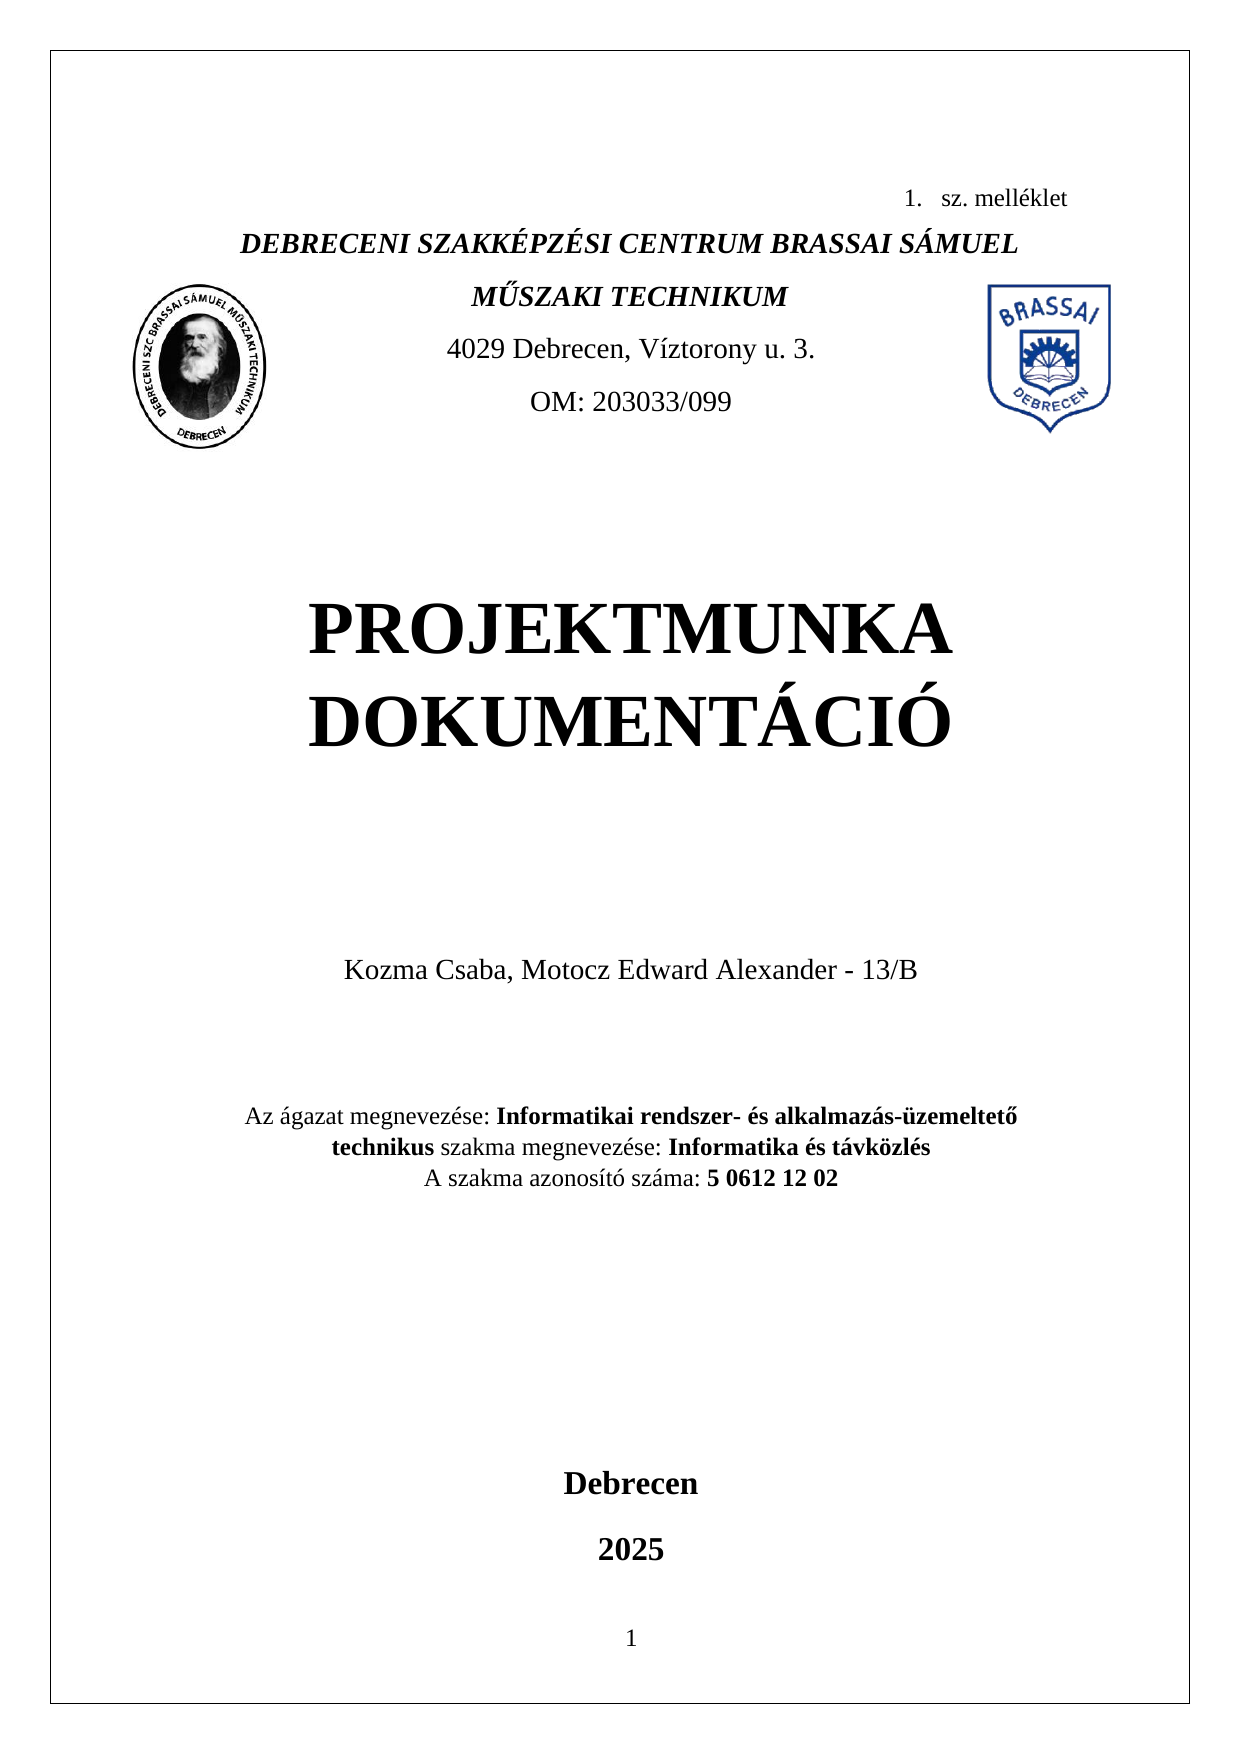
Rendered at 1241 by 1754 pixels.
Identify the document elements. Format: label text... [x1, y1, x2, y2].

text Debrecen [194, 1463, 1067, 1501]
text Projektmunka dokumentáció [194, 583, 1067, 762]
picture [985, 281, 1113, 436]
text DEBRECENI SZAKKÉPZÉSI CENTRUM BRASSAI SÁMUEL [194, 226, 1067, 259]
list sz. melléklet [323, 183, 1067, 211]
text 2025 [194, 1529, 1067, 1568]
text 4029 Debrecen, Víztorony u. 3. [194, 331, 985, 365]
text Az ágazat megnevezése: Informatikai rendszer- és alkalmazás-üzemeltető technikus szakma megnevezése: Informatika és távközlés A szakma azonosító száma: 5 0612 12 02 [194, 1101, 1067, 1192]
text MŰSZAKI TECHNIKUM [194, 279, 1067, 312]
text OM: 203033/099 [194, 384, 985, 418]
text Kozma Csaba, Motocz Edward Alexander - 13/B [194, 952, 1067, 986]
picture [132, 270, 280, 465]
